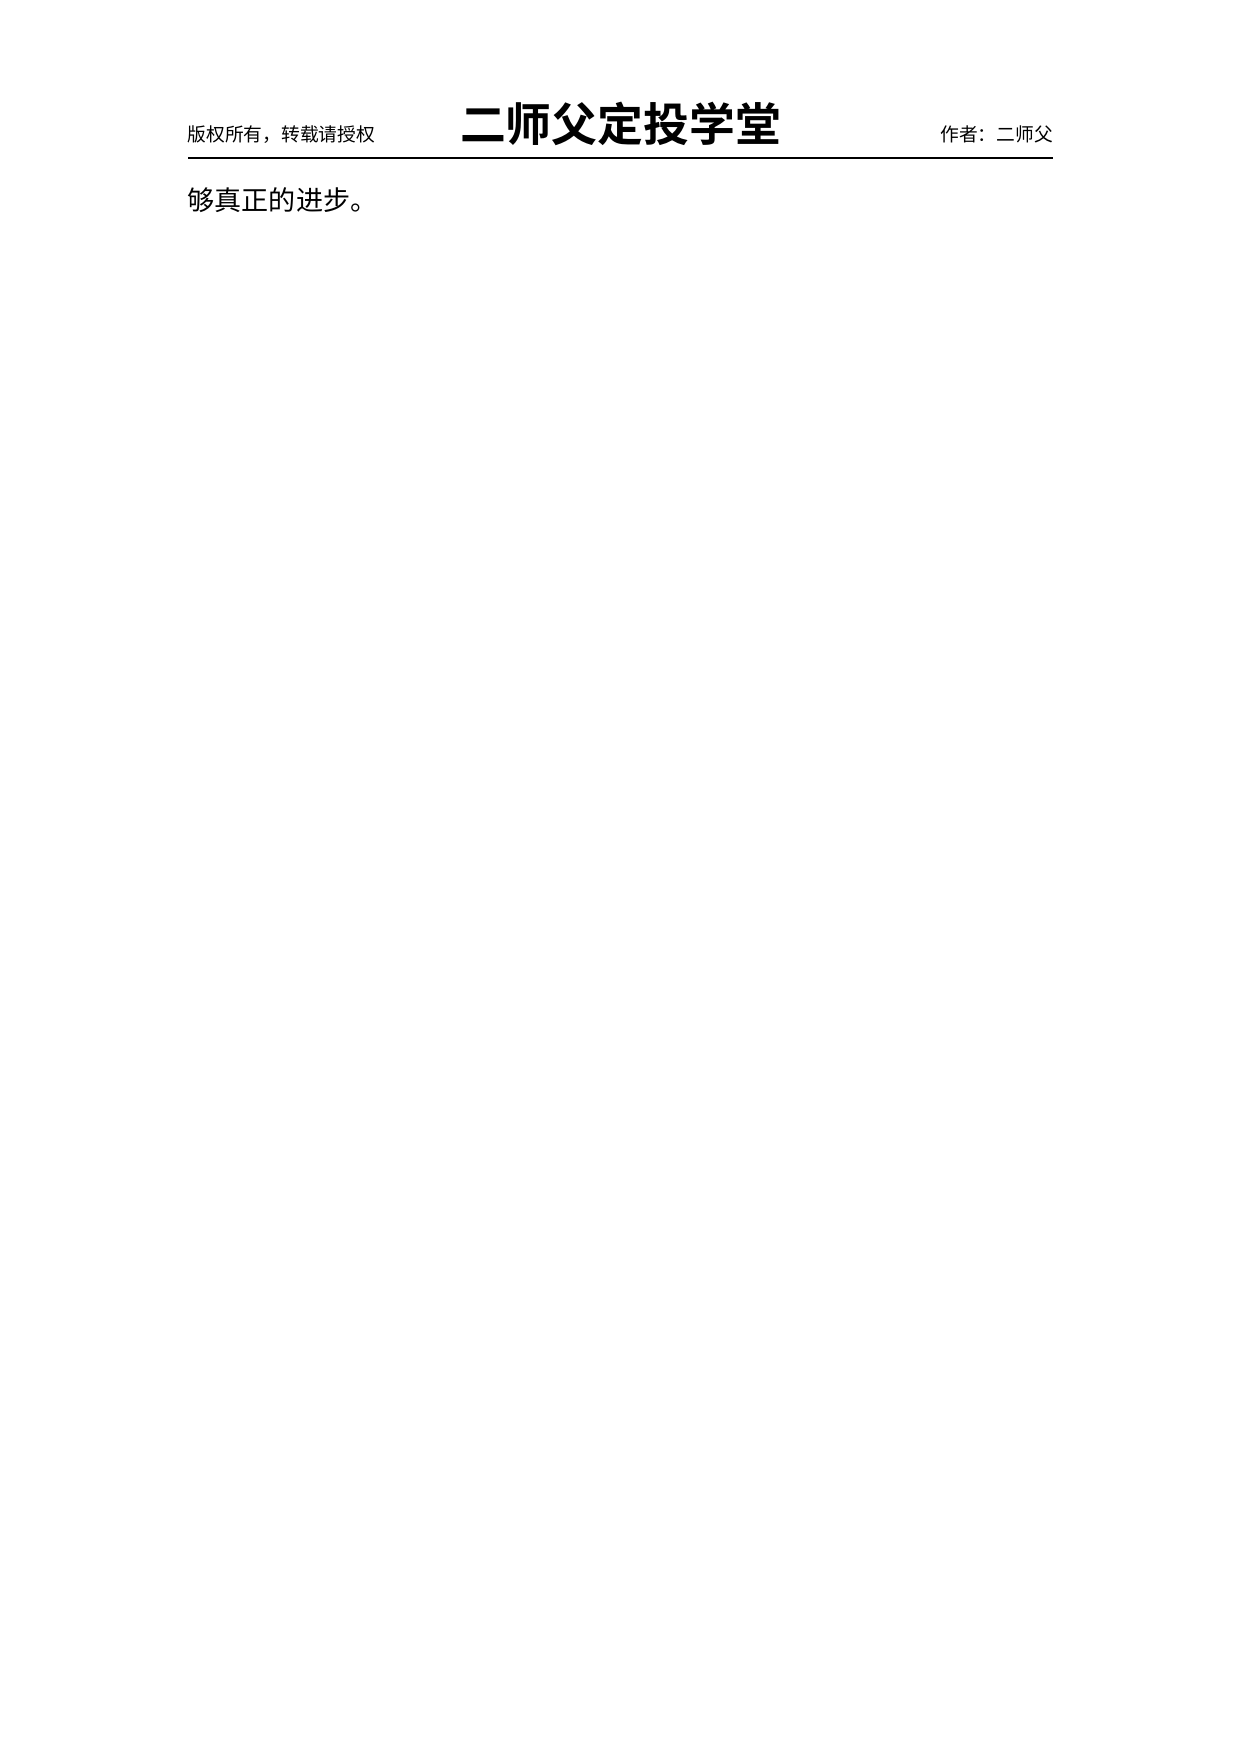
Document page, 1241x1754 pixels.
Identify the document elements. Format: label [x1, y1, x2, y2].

text [187, 166, 1053, 231]
